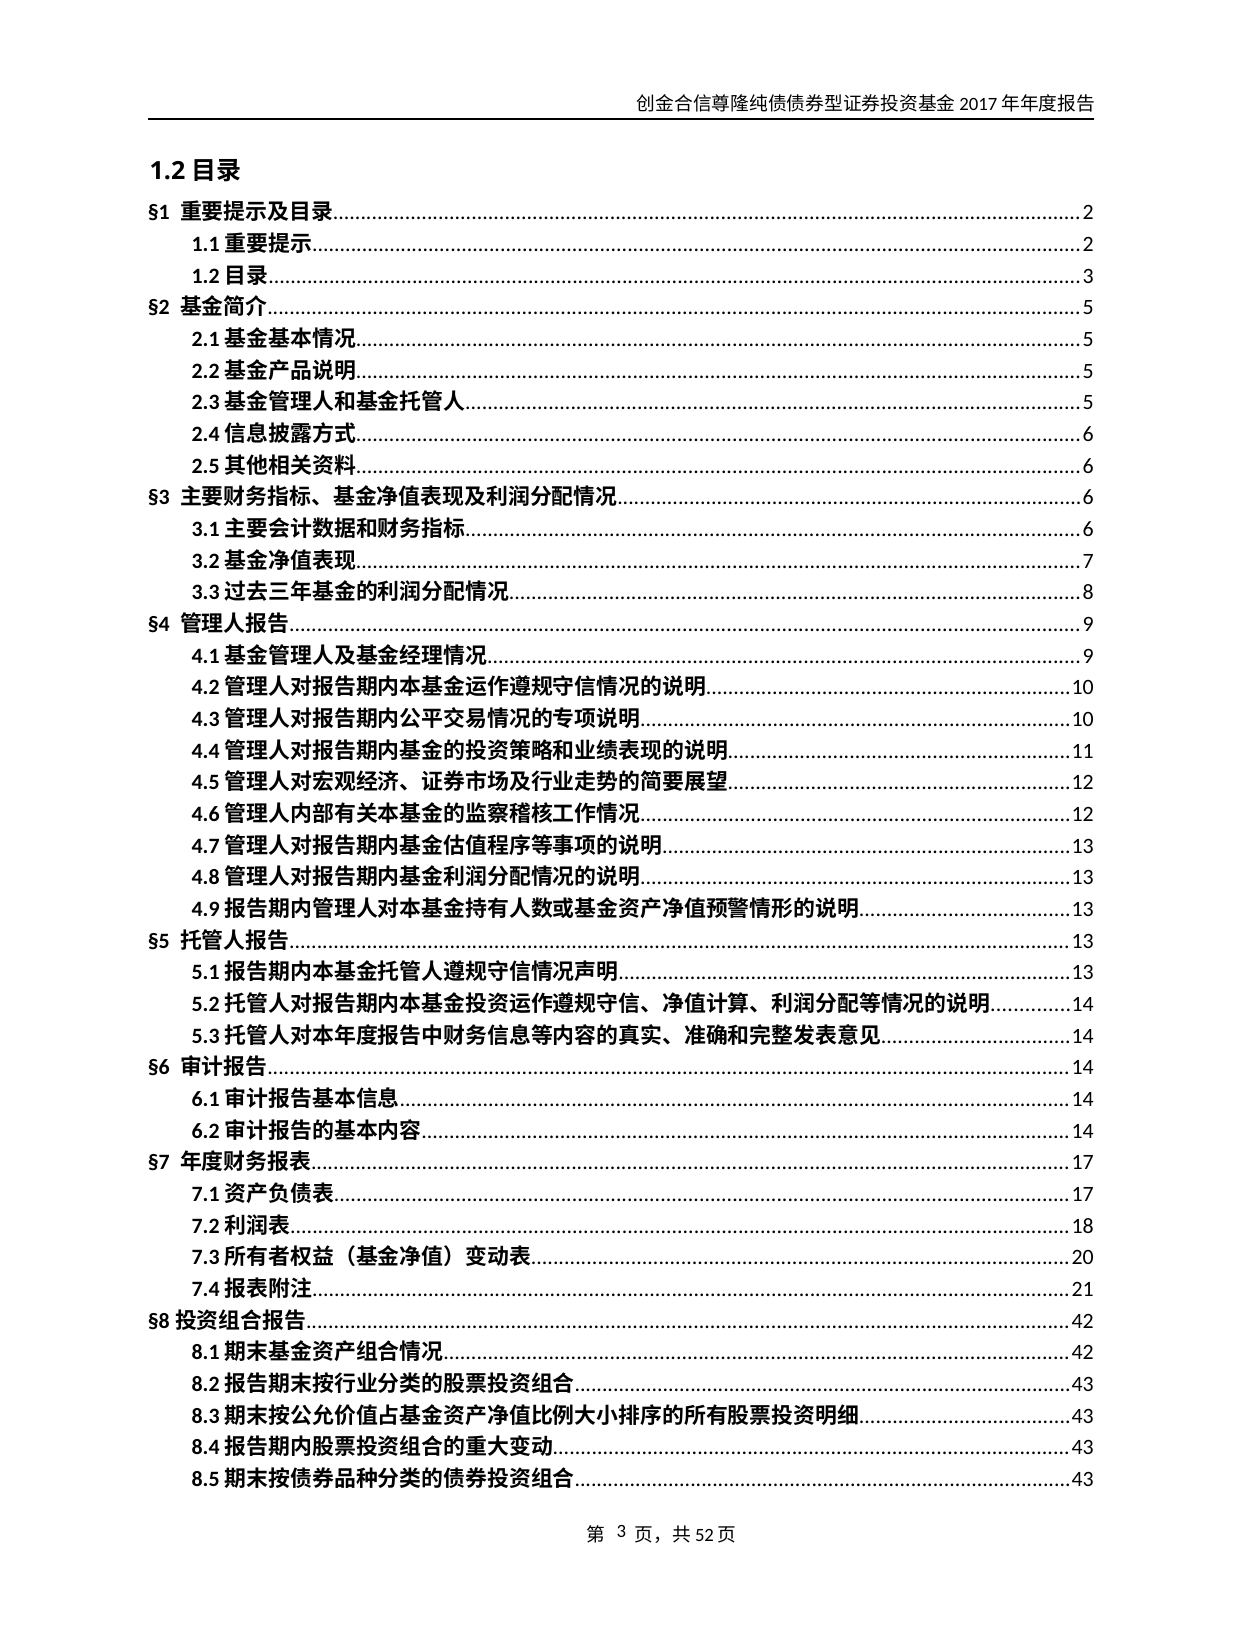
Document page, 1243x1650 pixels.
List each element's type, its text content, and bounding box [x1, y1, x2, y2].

text §5 托管人报告 13 [148, 923, 1094, 954]
text 2.2 基金产品说明 5 [191, 353, 1094, 384]
text 8.2 报告期末按行业分类的股票投资组合 43 [191, 1366, 1094, 1398]
text 7.3 所有者权益（基金净值）变动表 20 [191, 1239, 1094, 1271]
text 2.1 基金基本情况 5 [191, 321, 1094, 353]
text 3.2 基金净值表现 7 [191, 543, 1094, 574]
text 5.1 报告期内本基金托管人遵规守信情况声明 13 [191, 954, 1094, 986]
text 5.2 托管人对报告期内本基金投资运作遵规守信、净值计算、利润分配等情况的说明 14 [191, 986, 1094, 1018]
text 4.7 管理人对报告期内基金估值程序等事项的说明 13 [191, 828, 1094, 859]
text 1.1 重要提示 2 [191, 226, 1094, 258]
text 3.3 过去三年基金的利润分配情况 8 [191, 574, 1094, 606]
text §8 投资组合报告 42 [148, 1303, 1094, 1334]
text 5.3 托管人对本年度报告中财务信息等内容的真实、准确和完整发表意见 14 [191, 1018, 1094, 1049]
text §1 重要提示及目录 2 [148, 194, 1094, 226]
text 4.3 管理人对报告期内公平交易情况的专项说明 10 [191, 701, 1094, 733]
text 1.2 目录 [149, 151, 1094, 187]
text 1.2 目录 3 [191, 258, 1094, 289]
text 3.1 主要会计数据和财务指标 6 [191, 511, 1094, 543]
text §7 年度财务报表 17 [148, 1144, 1094, 1176]
text 4.4 管理人对报告期内基金的投资策略和业绩表现的说明 11 [191, 733, 1094, 764]
text 2.3 基金管理人和基金托管人 5 [191, 384, 1094, 416]
text 2.4 信息披露方式 6 [191, 416, 1094, 448]
text 4.8 管理人对报告期内基金利润分配情况的说明 13 [191, 859, 1094, 891]
text 7.2 利润表 18 [191, 1208, 1094, 1239]
text 8.5 期末按债券品种分类的债券投资组合 43 [191, 1461, 1094, 1493]
text 8.1 期末基金资产组合情况 42 [191, 1334, 1094, 1366]
text 7.4 报表附注 21 [191, 1271, 1094, 1303]
text 4.2 管理人对报告期内本基金运作遵规守信情况的说明 10 [191, 669, 1094, 701]
text §6 审计报告 14 [148, 1049, 1094, 1081]
text 4.9 报告期内管理人对本基金持有人数或基金资产净值预警情形的说明 13 [191, 891, 1094, 923]
text 7.1 资产负债表 17 [191, 1176, 1094, 1208]
text 4.6 管理人内部有关本基金的监察稽核工作情况 12 [191, 796, 1094, 828]
text 2.5 其他相关资料 6 [191, 448, 1094, 479]
text 6.1 审计报告基本信息 14 [191, 1081, 1094, 1113]
text §3 主要财务指标、基金净值表现及利润分配情况 6 [148, 479, 1094, 511]
text 8.3 期末按公允价值占基金资产净值比例大小排序的所有股票投资明细 43 [191, 1398, 1094, 1429]
text 4.5 管理人对宏观经济、证券市场及行业走势的简要展望 12 [191, 764, 1094, 796]
text 4.1 基金管理人及基金经理情况 9 [191, 638, 1094, 669]
text 6.2 审计报告的基本内容 14 [191, 1113, 1094, 1144]
text §4 管理人报告 9 [148, 606, 1094, 638]
text 8.4 报告期内股票投资组合的重大变动 43 [191, 1429, 1094, 1461]
text §2 基金简介 5 [148, 289, 1094, 321]
